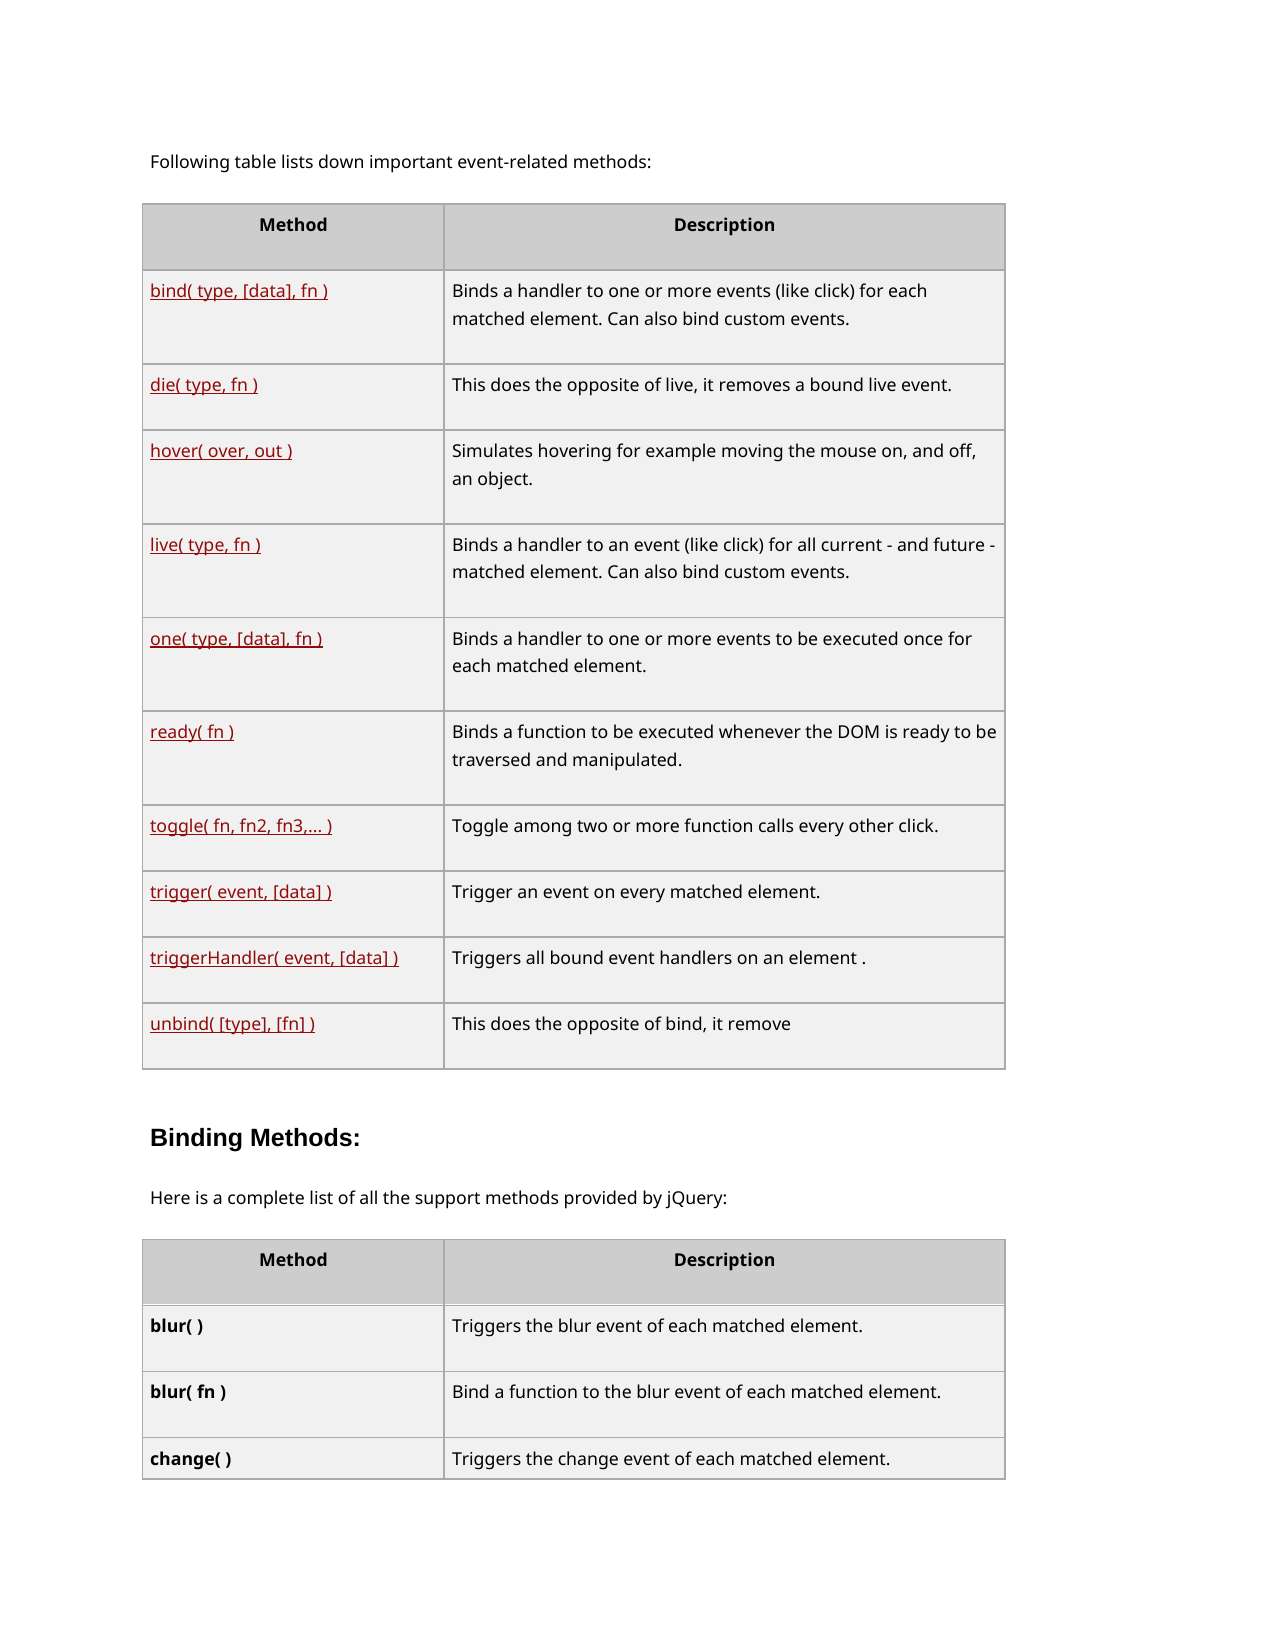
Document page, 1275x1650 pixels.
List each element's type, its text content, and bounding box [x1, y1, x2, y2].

table_cell Binds a function to be executed whenever the DOM is ready to be traversed and manipulated. [445, 712, 1004, 804]
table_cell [445, 1438, 1004, 1478]
table_header Description [445, 1240, 1004, 1304]
table_cell Triggers all bound event handlers on an element . [445, 938, 1004, 1002]
table_cell one( type, [data], fn ) [143, 618, 443, 710]
table_cell Binds a handler to one or more events (like click) for each matched element. Can also bind custom events. [445, 271, 1004, 363]
table_cell This does the opposite of bind, it remove [445, 1004, 1004, 1068]
table_cell Toggle among two or more function calls every other click. [445, 806, 1004, 870]
table_cell toggle( fn, fn2, fn3,... ) [143, 806, 443, 870]
table_cell ready( fn ) [143, 712, 443, 804]
table_cell unbind( [type], [fn] ) [143, 1004, 443, 1068]
table_cell live( type, fn ) [143, 525, 443, 617]
table_cell blur( ) [143, 1306, 443, 1371]
table_cell Triggers the blur event of each matched element. [445, 1306, 1004, 1371]
table_cell trigger( event, [data] ) [143, 872, 443, 936]
table_cell Simulates hovering for example moving the mouse on, and off, an object. [445, 431, 1004, 523]
text Following table lists down important event-related methods: [150, 150, 1125, 174]
table_cell Trigger an event on every matched element. [445, 872, 1004, 936]
subtitle Binding Methods: [150, 1123, 1125, 1152]
table_cell triggerHandler( event, [data] ) [143, 938, 443, 1002]
table_cell blur( fn ) [143, 1372, 443, 1437]
table_header Method [143, 1240, 443, 1304]
table_cell change( ) [143, 1438, 443, 1478]
table_cell bind( type, [data], fn ) [143, 271, 443, 363]
text Here is a complete list of all the support methods provided by jQuery: [150, 1185, 1125, 1209]
table_cell die( type, fn ) [143, 365, 443, 429]
table_cell hover( over, out ) [143, 431, 443, 523]
table_header Description [445, 205, 1004, 269]
table_header Method [143, 205, 443, 269]
table_cell Binds a handler to an event (like click) for all current - and future - matched element. Can also bind custom events. [445, 525, 1004, 617]
table_cell Bind a function to the blur event of each matched element. [445, 1372, 1004, 1437]
table_cell Binds a handler to one or more events to be executed once for each matched element. [445, 618, 1004, 710]
table_cell This does the opposite of live, it removes a bound live event. [445, 365, 1004, 429]
